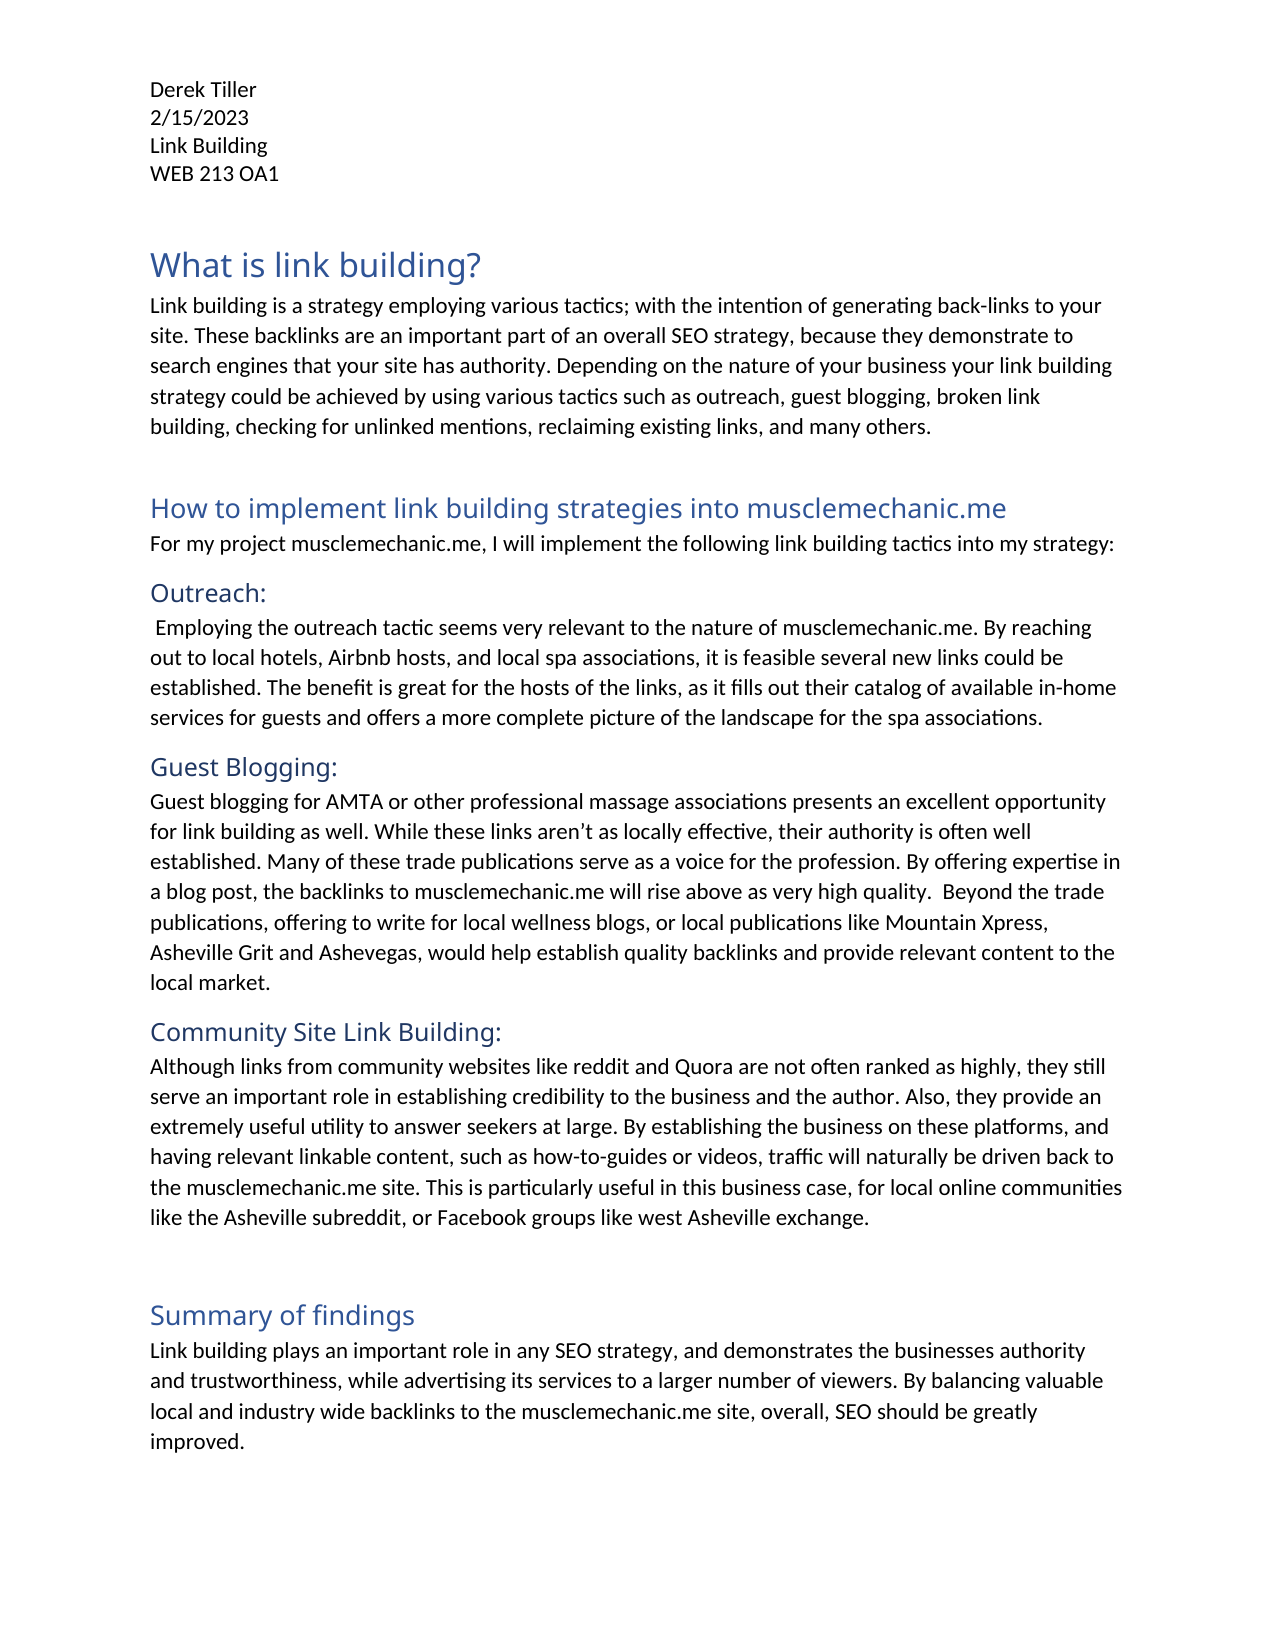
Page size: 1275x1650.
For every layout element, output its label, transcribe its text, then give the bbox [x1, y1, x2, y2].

subtitle Community Site Link Building: [150, 1015, 1125, 1049]
text Link building plays an important role in any SEO strategy, and demonstrates the businesses authority and trustworthiness, while advertising its services to a larger number of viewers. By balancing valuable local and industry wide backlinks to the musclemechanic.me site, overall, SEO should be greatly improved. [150, 1336, 1125, 1455]
text Although links from community websites like reddit and Quora are not often ranked as highly, they still serve an important role in establishing credibility to the business and the author. Also, they provide an extremely useful utility to answer seekers at large. By establishing the business on these platforms, and having relevant linkable content, such as how-to-guides or videos, traffic will naturally be driven back to the musclemechanic.me site. This is particularly useful in this business case, for local online communities like the Asheville subreddit, or Facebook groups like west Asheville exchange. [150, 1052, 1125, 1231]
subtitle Guest Blogging: [150, 750, 1125, 784]
subtitle What is link building? [150, 242, 1125, 288]
subtitle How to implement link building strategies into musclemechanic.me [150, 489, 1125, 526]
subtitle Outreach: [150, 576, 1125, 610]
text Link building is a strategy employing various tactics; with the intention of generating back-links to your site. These backlinks are an important part of an overall SEO strategy, because they demonstrate to search engines that your site has authority. Depending on the nature of your business your link building strategy could be achieved by using various tactics such as outreach, guest blogging, broken link building, checking for unlinked mentions, reclaiming existing links, and many others. [150, 291, 1125, 470]
text Employing the outreach tactic seems very relevant to the nature of musclemechanic.me. By reaching out to local hotels, Airbnb hosts, and local spa associations, it is feasible several new links could be established. The benefit is great for the hosts of the links, as it fills out their catalog of available in-home services for guests and offers a more complete picture of the landscape for the spa associations. [150, 613, 1125, 731]
text For my project musclemechanic.me, I will implement the following link building tactics into my strategy: [150, 529, 1125, 557]
subtitle Summary of findings [150, 1297, 1125, 1333]
text Guest blogging for AMTA or other professional massage associations presents an excellent opportunity for link building as well. While these links aren’t as locally effective, their authority is often well established. Many of these trade publications serve as a voice for the profession. By offering expertise in a blog post, the backlinks to musclemechanic.me will rise above as very high quality. Beyond the trade publications, offering to write for local wellness blogs, or local publications like Mountain Xpress, Asheville Grit and Ashevegas, would help establish quality backlinks and provide relevant content to the local market. [150, 787, 1125, 996]
